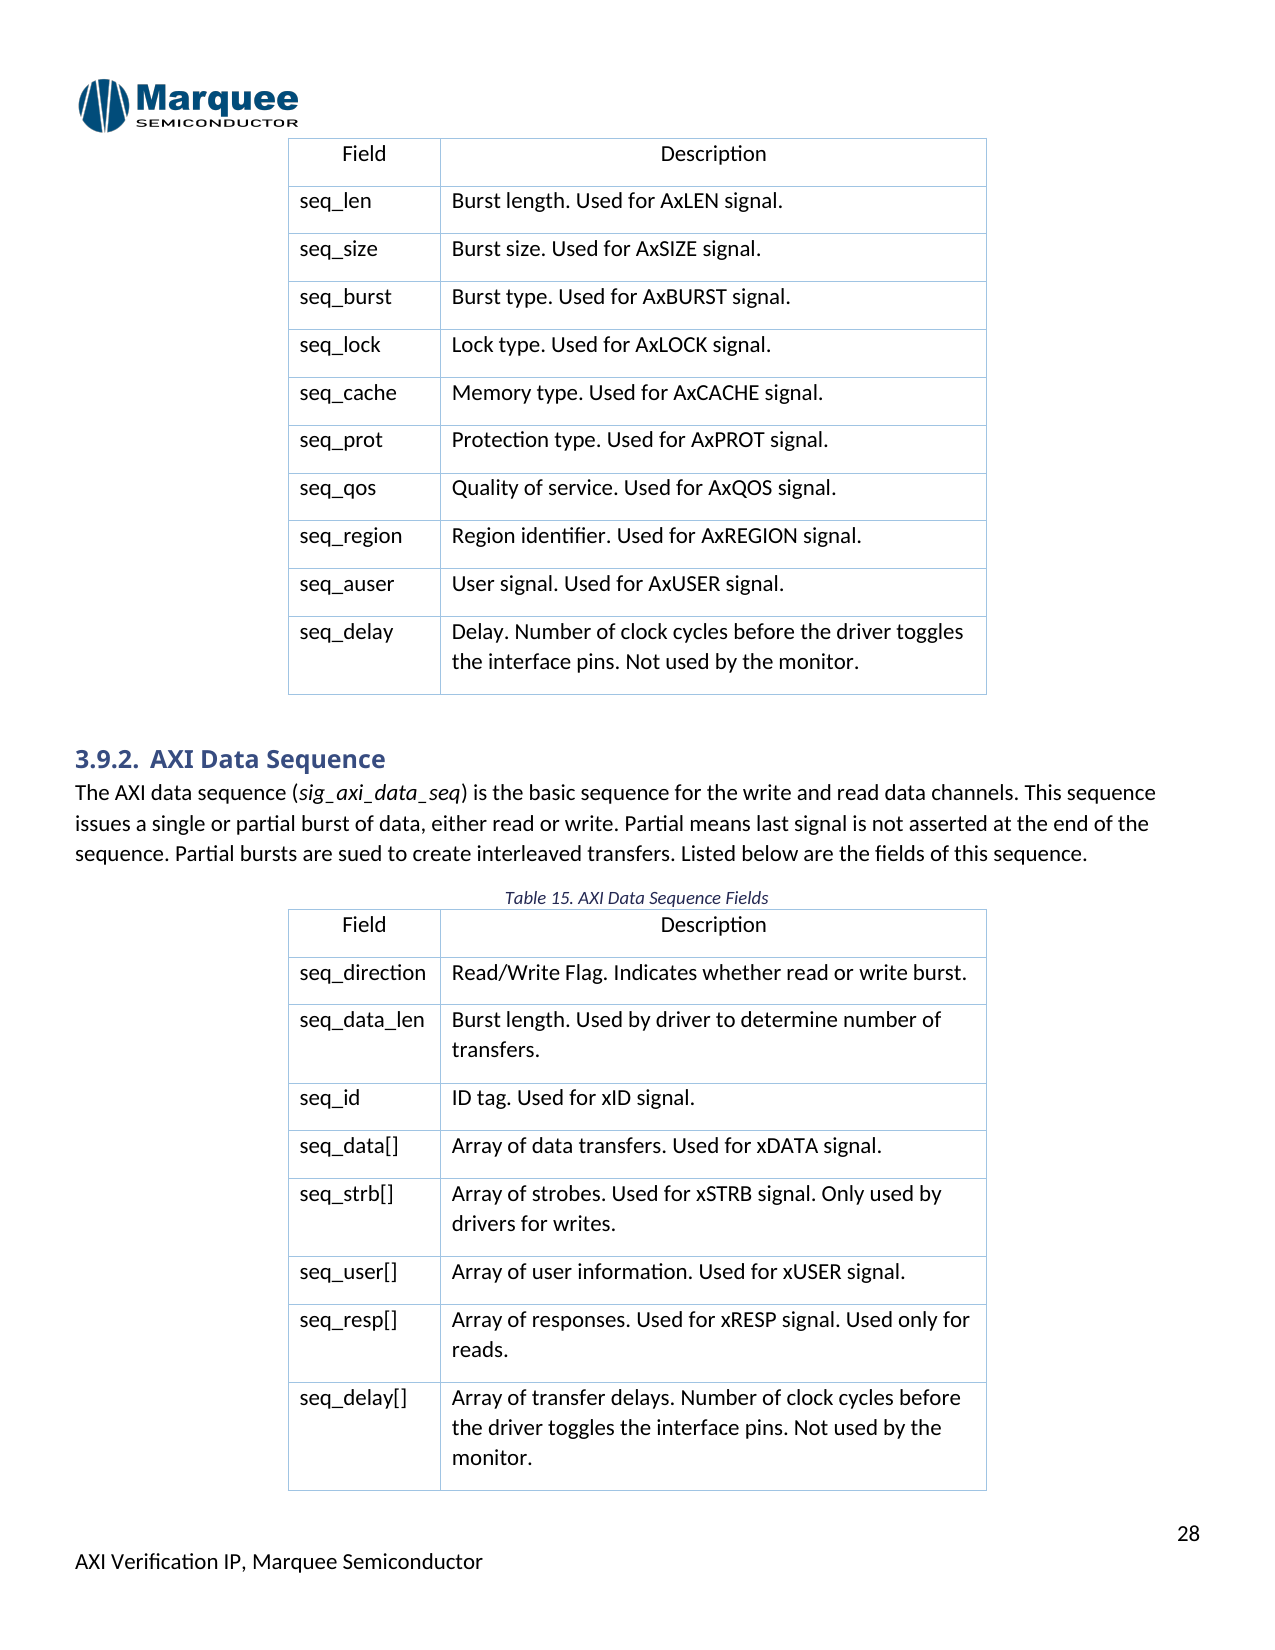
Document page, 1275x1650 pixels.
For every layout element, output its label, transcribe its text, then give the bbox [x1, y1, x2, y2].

table_cell seq_user[] [289, 1257, 440, 1304]
table_cell ID tag. Used for xID signal. [441, 1084, 986, 1130]
table_cell Protection type. Used for AxPROT signal. [441, 426, 986, 472]
table_cell seq_resp[] [289, 1305, 440, 1382]
table_header Field [289, 139, 440, 186]
table_cell seq_id [289, 1084, 440, 1130]
table_cell seq_data_len [289, 1005, 440, 1082]
table_cell Memory type. Used for AxCACHE signal. [441, 378, 986, 424]
table_cell Burst size. Used for AxSIZE signal. [441, 234, 986, 281]
picture [75, 75, 299, 138]
table_header Description [441, 910, 986, 957]
table_cell seq_cache [289, 378, 440, 424]
table_cell Lock type. Used for AxLOCK signal. [441, 330, 986, 377]
table_cell seq_delay[] [289, 1383, 440, 1490]
table_cell seq_delay [289, 617, 440, 694]
table_cell Quality of service. Used for AxQOS signal. [441, 474, 986, 520]
table_cell Array of strobes. Used for xSTRB signal. Only used by drivers for writes. [441, 1179, 986, 1256]
table_cell seq_qos [289, 474, 440, 520]
text The AXI data sequence (sig_axi_data_seq) is the basic sequence for the write and read data channels. This sequence issues a single or partial burst of data, either read or write. Partial means last signal is not asserted at the end of the sequence. Partial bursts are sued to create interleaved transfers. Listed below are the fields of this sequence. [75, 778, 1200, 867]
table_header Description [441, 139, 986, 186]
table_cell Burst length. Used for AxLEN signal. [441, 187, 986, 233]
table_cell seq_data[] [289, 1131, 440, 1178]
table_cell Read/Write Flag. Indicates whether read or write burst. [441, 958, 986, 1004]
table_cell User signal. Used for AxUSER signal. [441, 569, 986, 616]
table_cell Array of transfer delays. Number of clock cycles before the driver toggles the interface pins. Not used by the monitor. [441, 1383, 986, 1490]
table_cell seq_len [289, 187, 440, 233]
table_cell seq_direction [289, 958, 440, 1004]
table_cell seq_burst [289, 282, 440, 329]
table_cell seq_size [289, 234, 440, 281]
table_cell seq_prot [289, 426, 440, 472]
table_cell Array of data transfers. Used for xDATA signal. [441, 1131, 986, 1178]
table_cell Burst length. Used by driver to determine number of transfers. [441, 1005, 986, 1082]
table_header Field [289, 910, 440, 957]
table_cell seq_strb[] [289, 1179, 440, 1256]
table_cell seq_lock [289, 330, 440, 377]
text Table 15. AXI Data Sequence Fields [75, 886, 1200, 909]
table_cell Array of responses. Used for xRESP signal. Used only for reads. [441, 1305, 986, 1382]
subtitle AXI Data Sequence [75, 742, 1200, 776]
table_cell seq_region [289, 521, 440, 568]
table_cell Burst type. Used for AxBURST signal. [441, 282, 986, 329]
table_cell Delay. Number of clock cycles before the driver toggles the interface pins. Not used by the monitor. [441, 617, 986, 694]
table_cell seq_auser [289, 569, 440, 616]
table_cell Array of user information. Used for xUSER signal. [441, 1257, 986, 1304]
table_cell Region identifier. Used for AxREGION signal. [441, 521, 986, 568]
